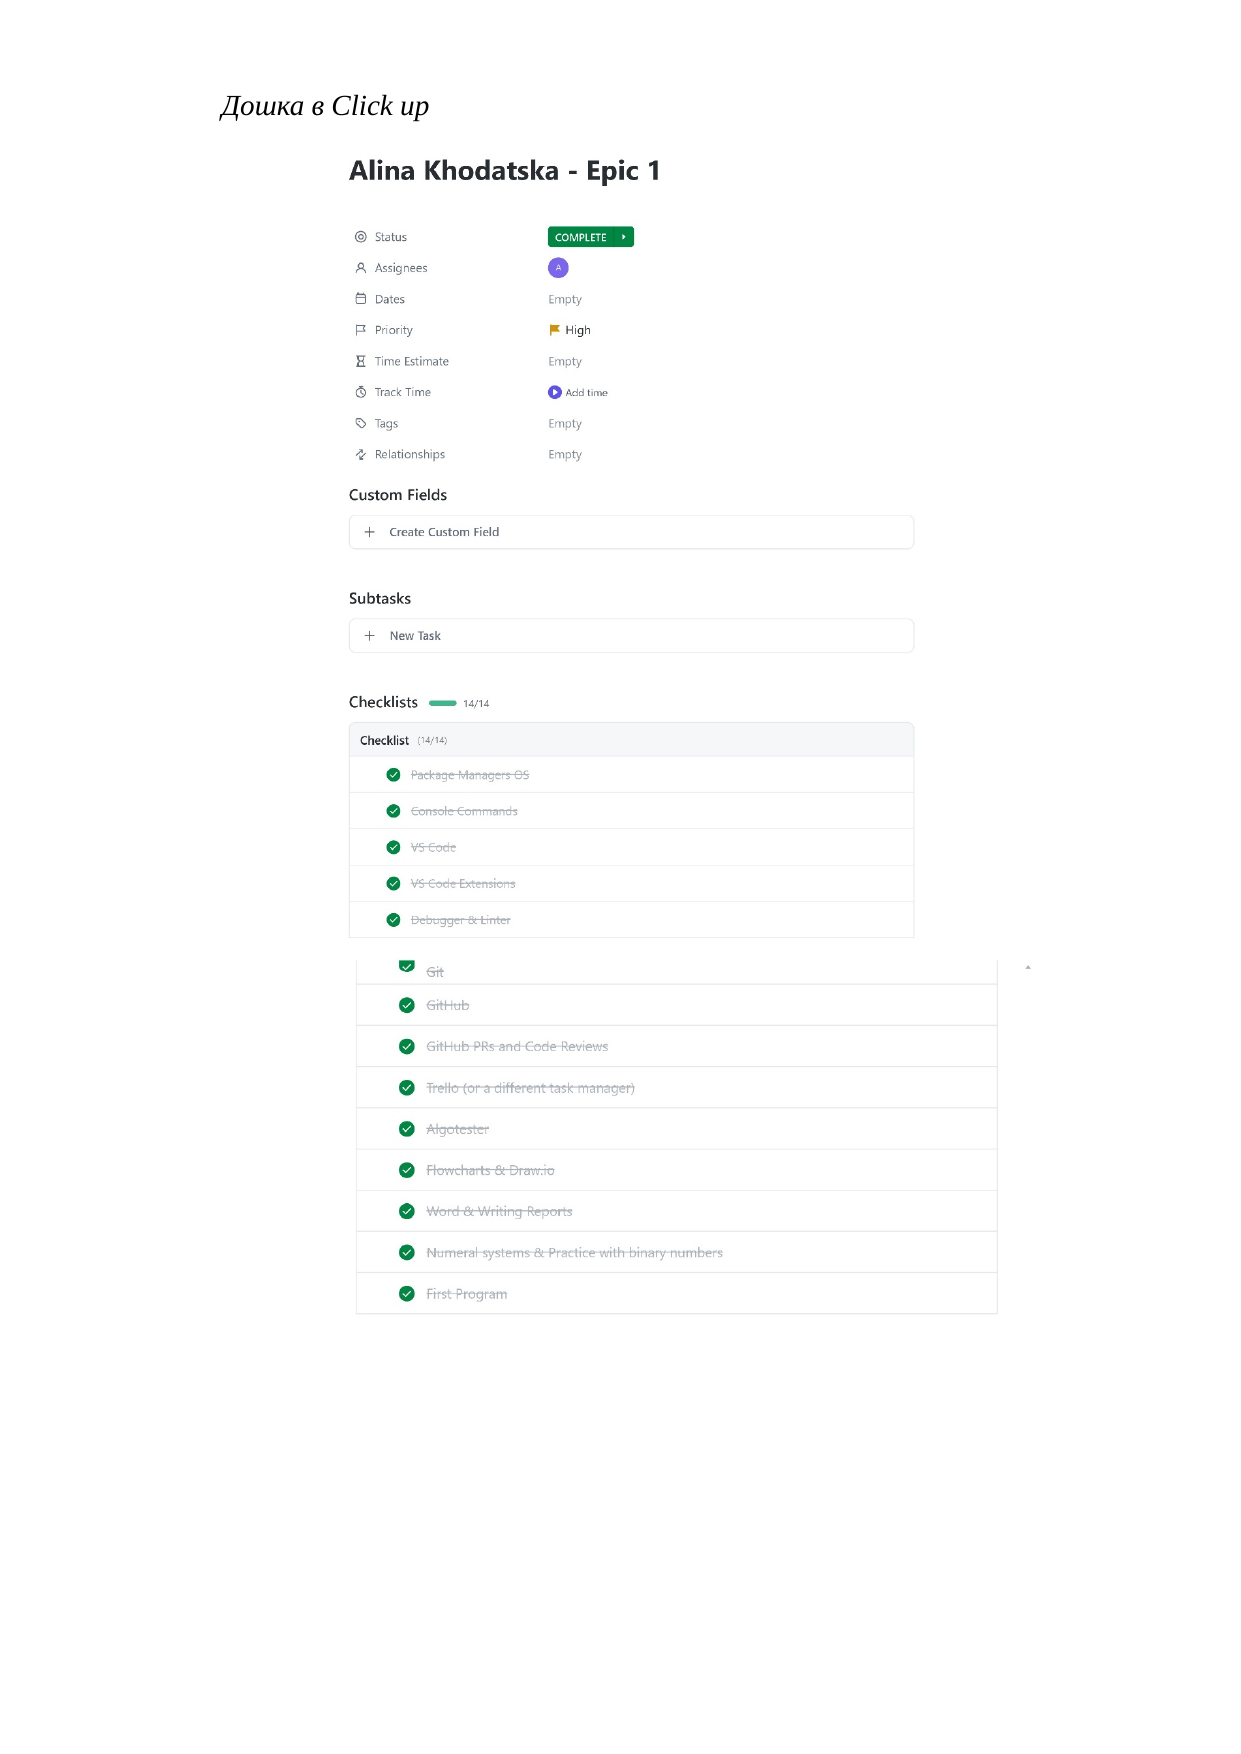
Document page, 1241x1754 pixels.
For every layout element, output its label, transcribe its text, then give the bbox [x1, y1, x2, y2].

text Дошка в Click up [148, 88, 1152, 122]
picture [295, 958, 1070, 1319]
picture [295, 143, 979, 938]
